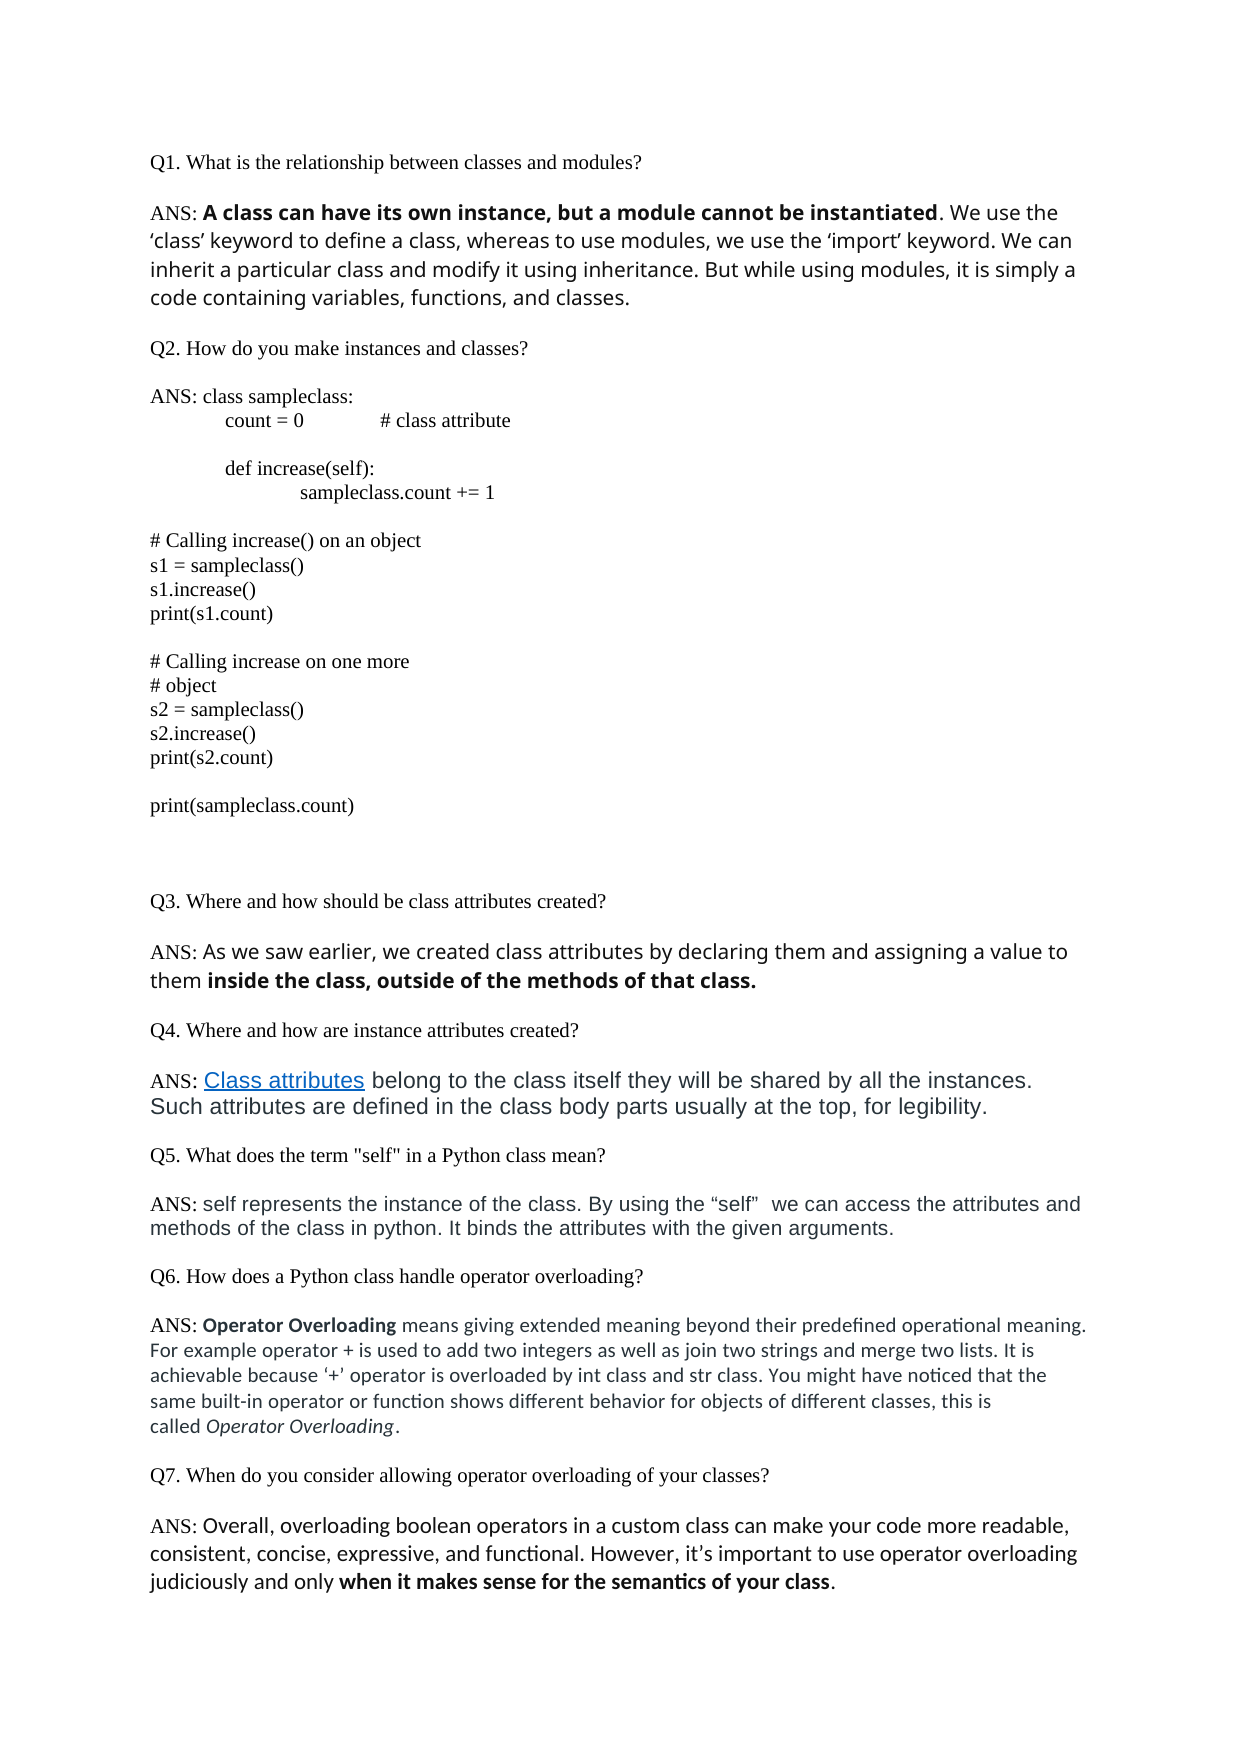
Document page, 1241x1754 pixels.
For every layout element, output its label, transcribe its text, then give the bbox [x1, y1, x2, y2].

text s1.increase() [150, 577, 1090, 601]
text Q6. How does a Python class handle operator overloading? [150, 1264, 1090, 1288]
text ANS: As we saw earlier, we created class attributes by declaring them and assigning a value to them inside the class, outside of the methods of that class. [150, 937, 1090, 994]
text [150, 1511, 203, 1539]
text s2 = sampleclass() [150, 697, 1090, 721]
text ANS: Operator Overloading means giving extended meaning beyond their predefined operational meaning. For example operator + is used to add two integers as well as join two strings and merge two lists. It is achievable because ‘+’ operator is overloaded by int class and str class. You might have noticed that the same built-in operator or function shows different behavior for objects of different classes, this is called Operator Overloading. [150, 1312, 1090, 1439]
text s1 = sampleclass() [150, 552, 1090, 577]
text sampleclass.count += 1 [150, 480, 1090, 504]
text ANS: class sampleclass: [150, 384, 1090, 408]
text Q5. What does the term "self" in a Python class mean? [150, 1143, 1090, 1167]
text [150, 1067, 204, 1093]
text print(s2.count) [150, 745, 1090, 769]
text Q1. What is the relationship between classes and modules? [150, 150, 1090, 174]
text Q4. Where and how are instance attributes created? [150, 1018, 1090, 1042]
text # object [150, 673, 1090, 697]
text Q3. Where and how should be class attributes created? [150, 889, 1090, 913]
text ANS: Overall, overloading boolean operators in a custom class can make your code more readable, consistent, concise, expressive, and functional. However, it’s important to use operator overloading judiciously and only when it makes sense for the semantics of your class. [836, 1511, 1090, 1595]
text print(s1.count) [150, 601, 1090, 625]
text ANS: A class can have its own instance, but a module cannot be instantiated. We use the ‘class’ keyword to define a class, whereas to use modules, we use the ‘import’ keyword. We can inherit a particular class and modify it using inheritance. But while using modules, it is simply a code containing variables, functions, and classes. [150, 198, 1090, 312]
text s2.increase() [150, 721, 1090, 745]
text def increase(self): [150, 456, 1090, 480]
text # Calling increase() on an object [150, 528, 1090, 552]
text # Calling increase on one more [150, 649, 1090, 673]
text count = 0 # class attribute [150, 408, 1090, 432]
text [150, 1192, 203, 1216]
text Q2. How do you make instances and classes? [150, 336, 1090, 360]
text print(sampleclass.count) [150, 793, 1090, 817]
text Q7. When do you consider allowing operator overloading of your classes? [150, 1463, 1090, 1487]
